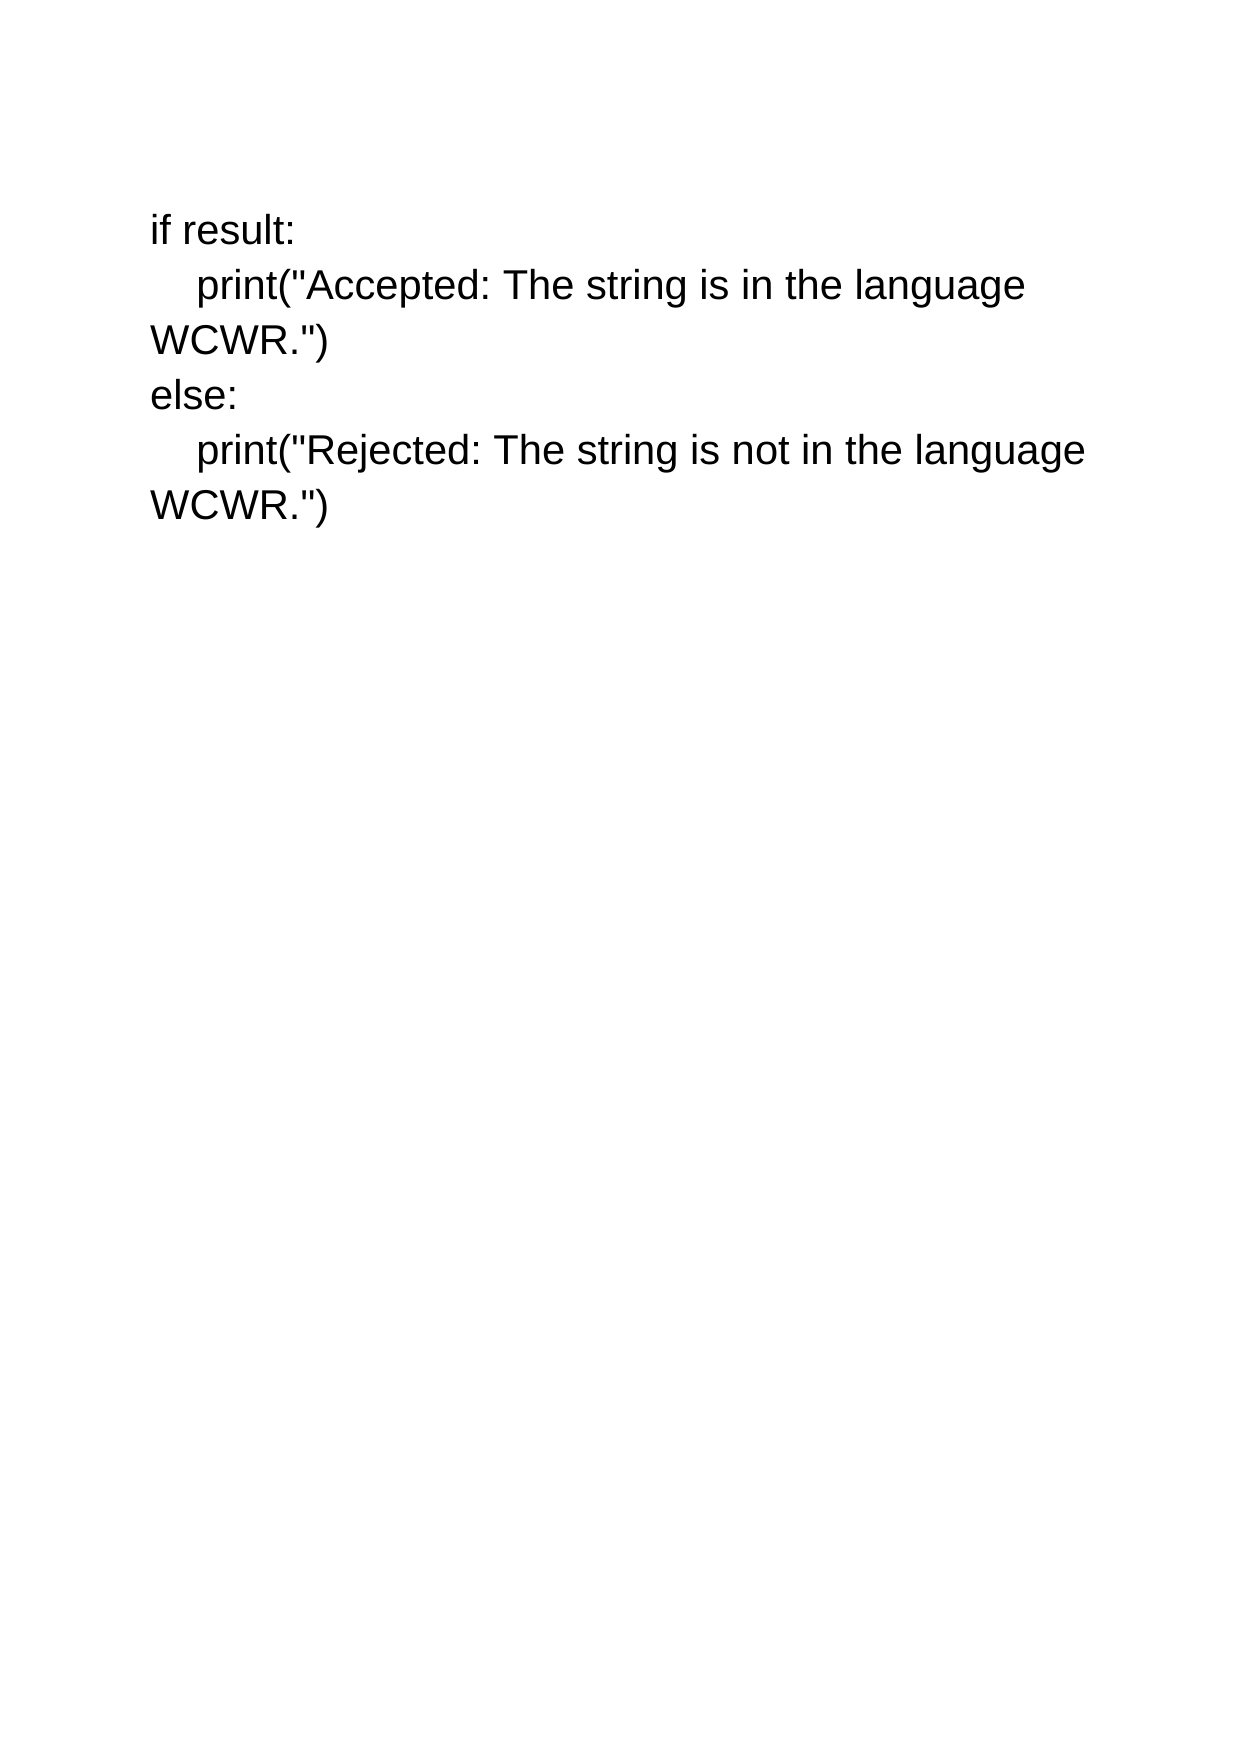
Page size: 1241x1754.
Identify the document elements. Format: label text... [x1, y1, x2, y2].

text print("Accepted: The string is in the language WCWR.") [150, 260, 1090, 363]
text print("Rejected: The string is not in the language WCWR.") [150, 426, 1090, 528]
text if result: [150, 205, 1090, 253]
text else: [150, 370, 1090, 418]
